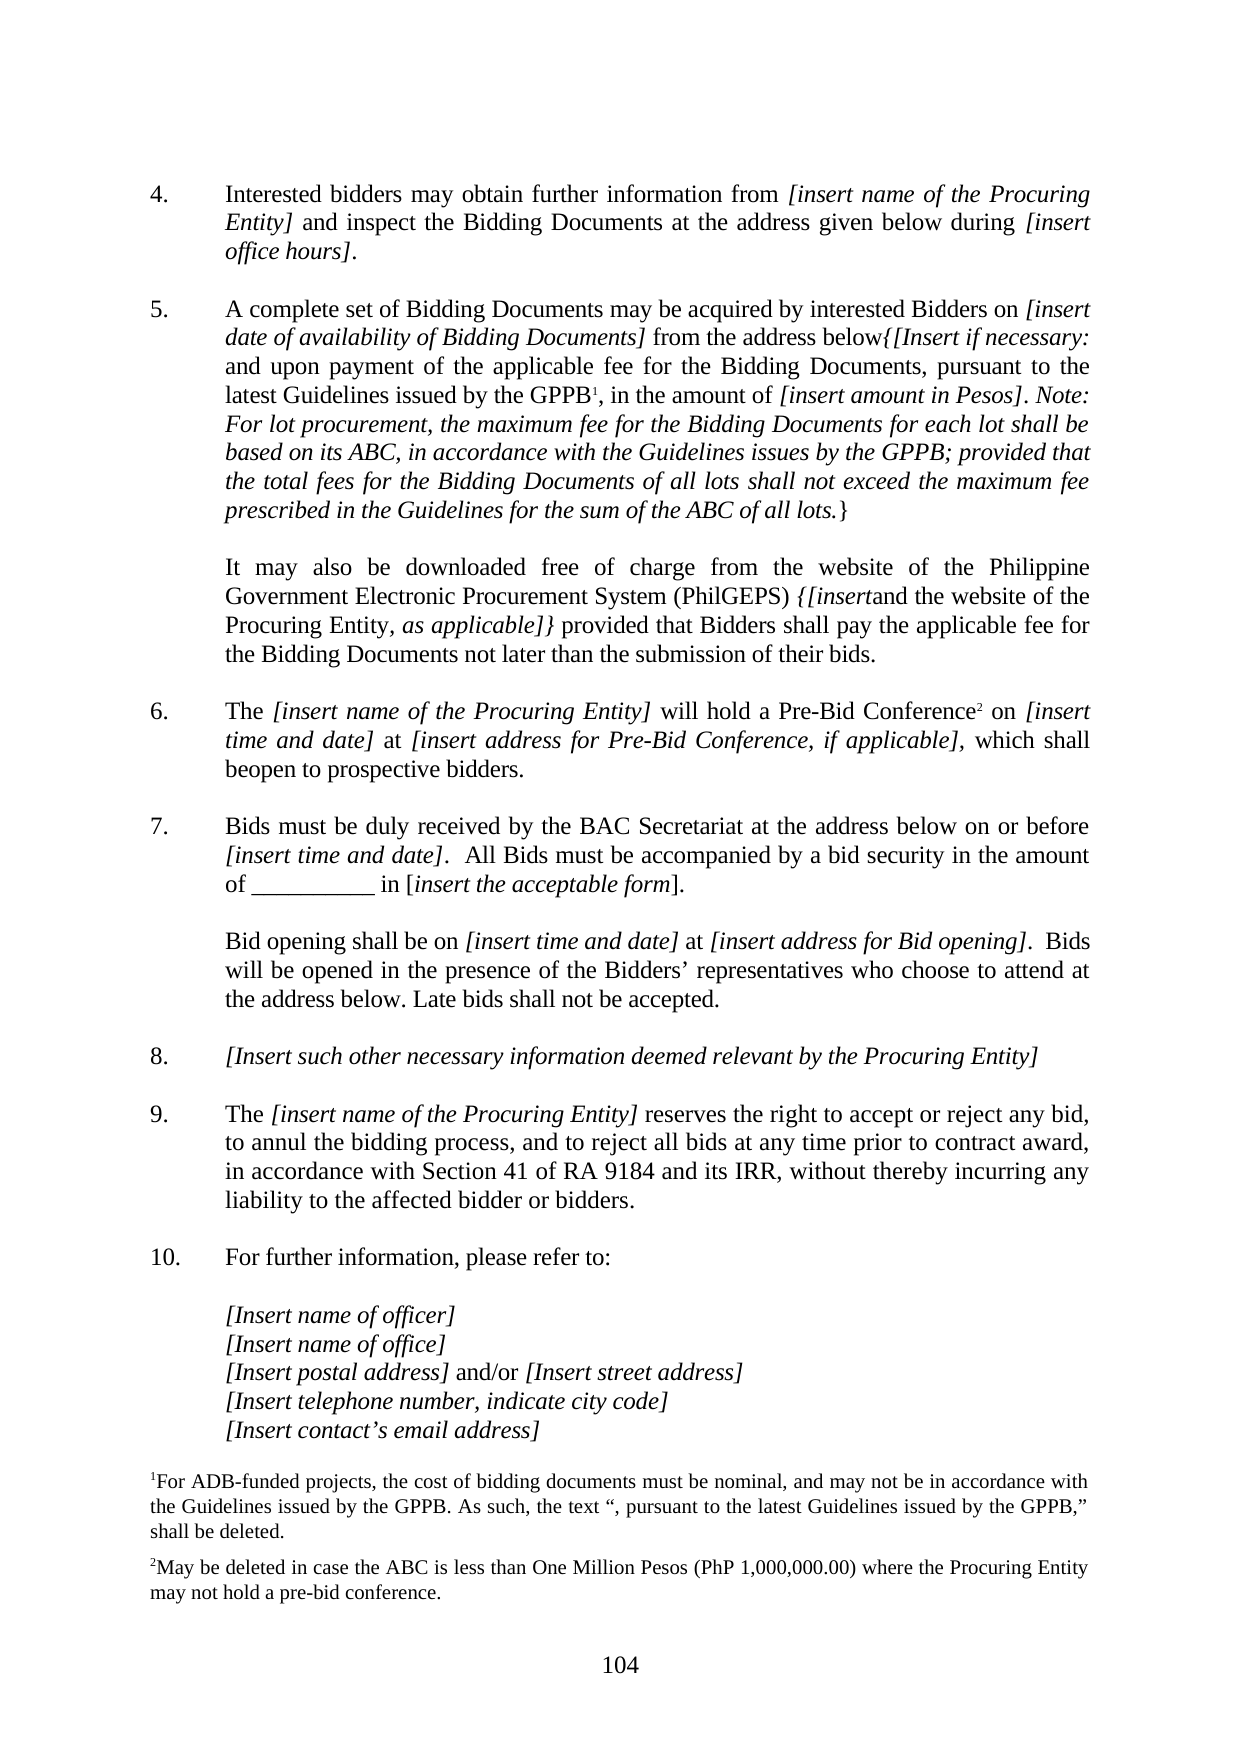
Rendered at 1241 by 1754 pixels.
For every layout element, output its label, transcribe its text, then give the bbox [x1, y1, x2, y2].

list The [insert name of the Procuring Entity] reserves the right to accept or reject any bid, to annul the bidding process, and to reject all bids at any time prior to contract award, in accordance with Section 41 of RA 9184 and its IRR, without thereby incurring any liability to the affected bidder or bidders. [150, 1099, 1090, 1214]
text [Insert name of office] [225, 1329, 1090, 1357]
text [Insert telephone number, indicate city code] [225, 1386, 1090, 1415]
list A complete set of Bidding Documents may be acquired by interested Bidders on [insert date of availability of Bidding Documents] from the address below{[Insert if necessary: and upon payment of the applicable fee for the Bidding Documents, pursuant to the latest Guidelines issued by the GPPB, in the amount of [insert amount in Pesos]. Note: For lot procurement, the maximum fee for the Bidding Documents for each lot shall be based on its ABC, in accordance with the Guidelines issues by the GPPB; provided that the total fees for the Bidding Documents of all lots shall not exceed the maximum fee prescribed in the Guidelines for the sum of the ABC of all lots.} [150, 294, 1090, 524]
text [Insert postal address] and/or [ address] [225, 1357, 1090, 1386]
list [Insert such other necessary information deemed relevant by the Procuring Entity] [150, 1041, 1090, 1070]
text [Insert contact’s email address] [225, 1415, 1090, 1444]
text Bid opening shall be on [insert time and date] at [insert address for Bid opening]. Bids will be opened in the presence of the Bidders’ representatives who choose to attend at the address below. Late bids shall not be accepted. [225, 926, 1090, 1012]
text [Insert name of officer] [225, 1300, 1090, 1329]
list For further information, please refer to: [150, 1242, 1090, 1271]
list Bids must be duly received by the BAC Secretariat at the address below on or before [insert time and date]. All Bids must be accompanied by a bid security in the amount of __________ in [insert the acceptable form]. [150, 811, 1090, 897]
list The [insert name of the Procuring Entity] will hold a Pre-Bid Conference on [insert time and date] at [insert address for Pre-Bid Conference, if applicable], which shall beopen to prospective bidders. [150, 696, 1090, 782]
text It may also be downloaded free of charge from the website of the Philippine Government Electronic Procurement System (PhilGEPS) {[insertand the website of the Procuring Entity, as applicable]} provided that Bidders shall pay the applicable fee for the Bidding Documents not later than the submission of their bids. [225, 552, 1090, 667]
list Interested bidders may obtain further information from [insert name of the Procuring Entity] and inspect the Bidding Documents at the address given below during [insert office hours]. [150, 179, 1090, 265]
